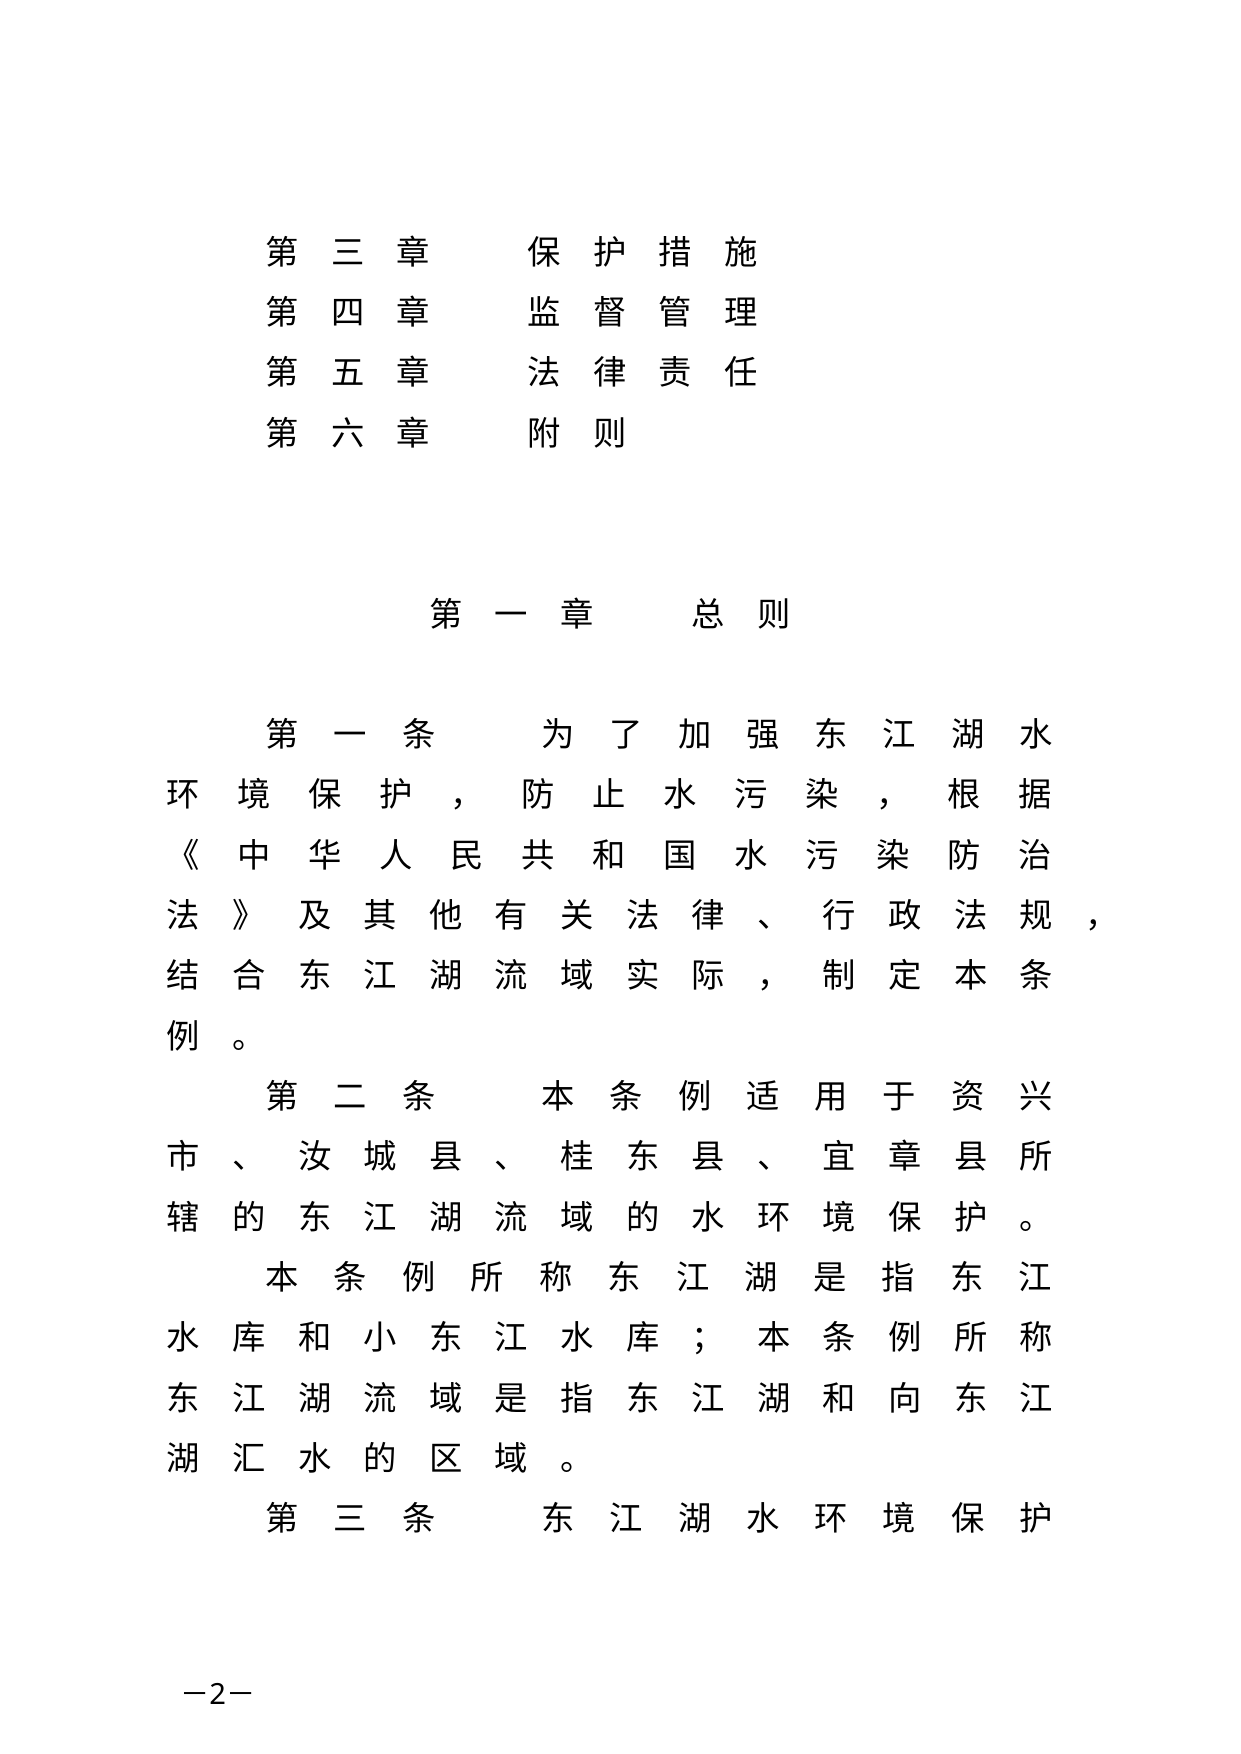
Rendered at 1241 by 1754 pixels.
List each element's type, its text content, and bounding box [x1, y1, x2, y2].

text 本条例所称东江湖是指东江水库和小东江水库；本条例所称东江湖流域是指东江湖和向东江湖汇水的区域。 [167, 1245, 1085, 1486]
text 第一条 为了加强东江湖水环境保护，防止水污染，根据《中华人民共和国水污染防治法》及其他有关法律、行政法规，结合东江湖流域实际，制定本条例。 [167, 702, 1085, 1064]
text 第四章 监督管理 [167, 280, 1085, 340]
text 第二条 本条例适用于资兴市、汝城县、桂东县、宜章县所辖的东江湖流域的水环境保护。 [167, 1064, 1085, 1245]
text 第一章 总则 [167, 581, 1085, 642]
text 第三章 保护措施 [167, 219, 1085, 280]
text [167, 1486, 1085, 1546]
text 第六章 附则 [167, 400, 1085, 461]
text 第五章 法律责任 [167, 340, 1085, 400]
